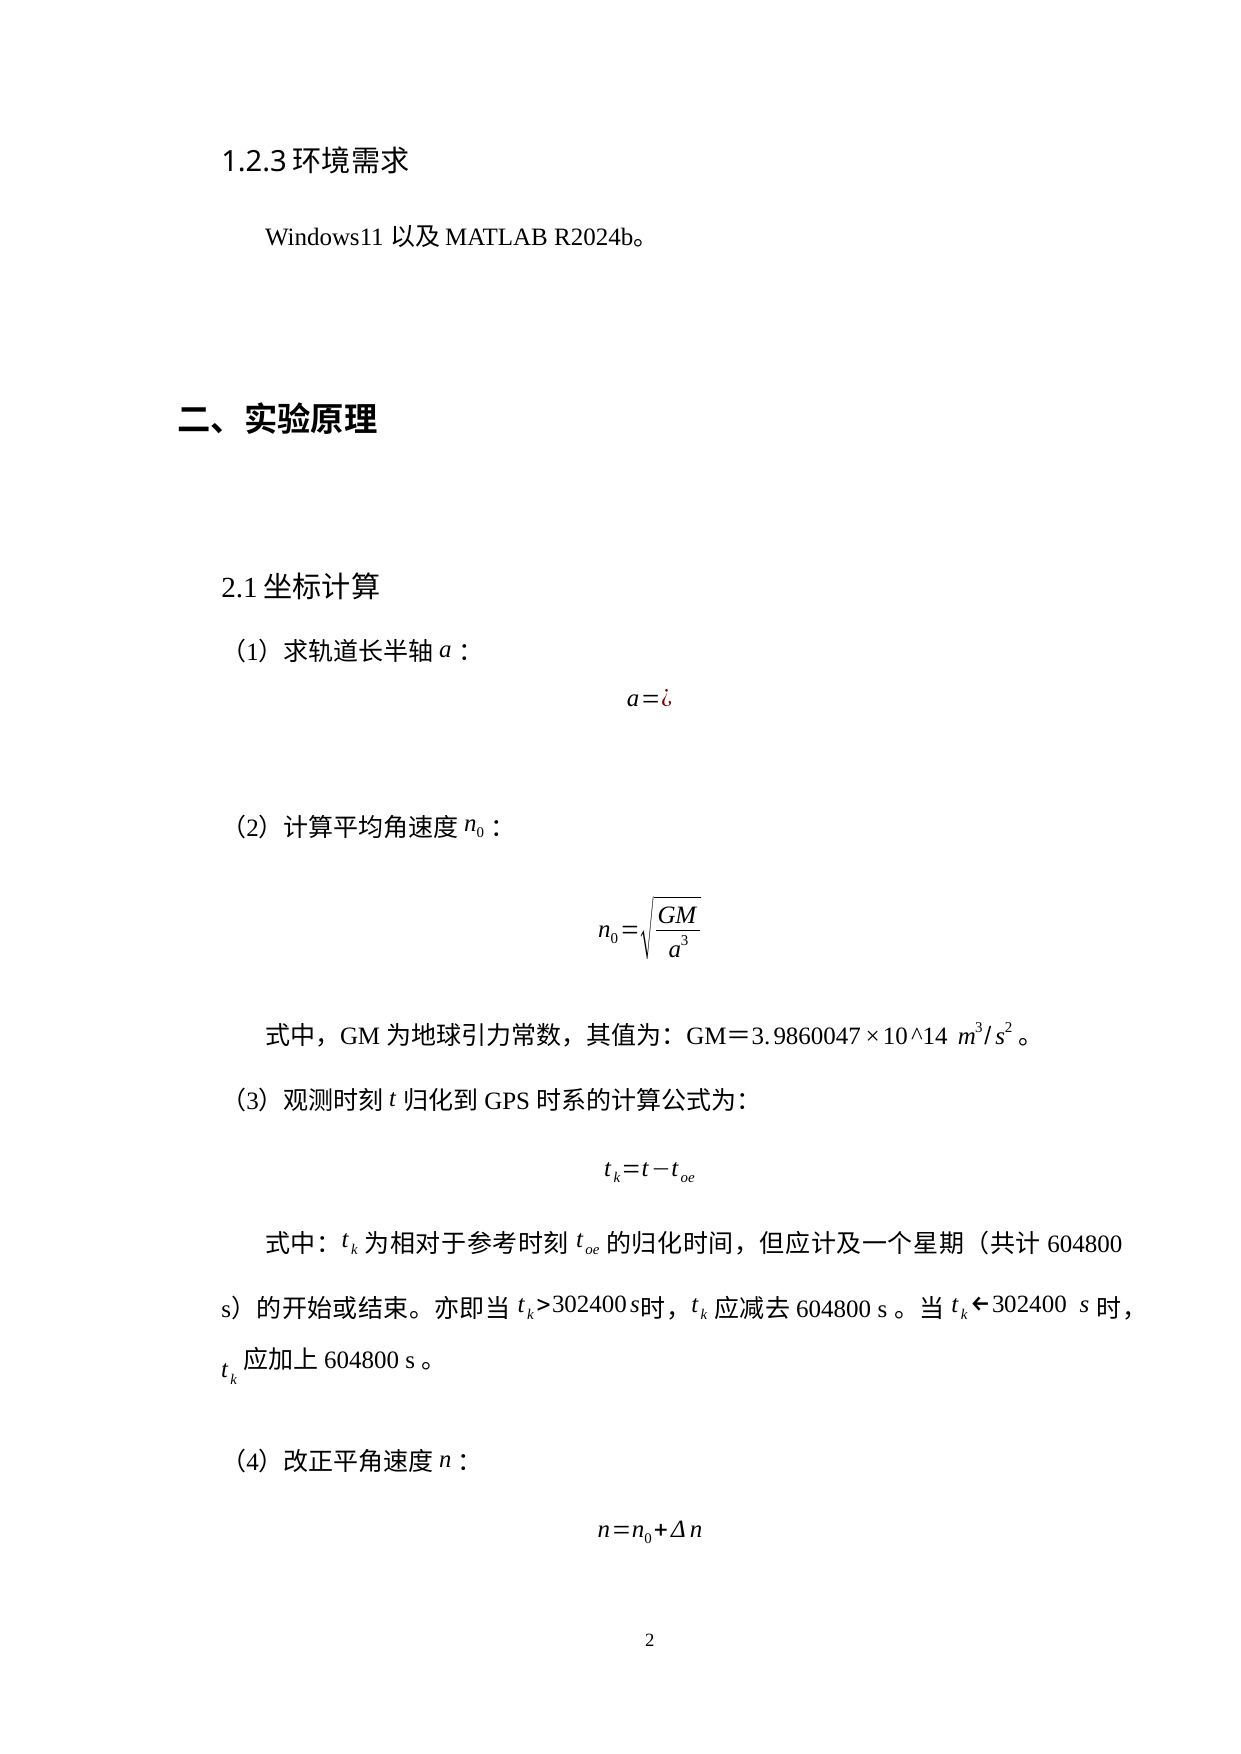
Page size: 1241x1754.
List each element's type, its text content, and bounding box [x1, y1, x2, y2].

subtitle 二、实验原理 [177, 384, 1122, 449]
text （4）改正平角速度 ： [221, 1427, 1122, 1492]
text 2.1坐标计算 [221, 552, 1122, 617]
text （1）求轨道长半轴 ： [177, 617, 1122, 682]
text （2）计算平均角速度 ： [177, 793, 1122, 858]
text 式中，GM 为地球引力常数，其值为：GM＝ 。 （3）观测时刻 归化到 GPS 时系的计算公式为： [221, 1001, 1122, 1131]
text 1.2.3环境需求 [177, 126, 1122, 191]
text Windows11 以及MATLAB R2024b。 [265, 202, 1122, 267]
text 式中： 为相对于参考时刻 的归化时间，但应计及一个星期（共计604800 s）的开始或结束。亦即当 时， 应减去604800 s 。当 时， 应加上 604800 s 。 [221, 1209, 1122, 1404]
